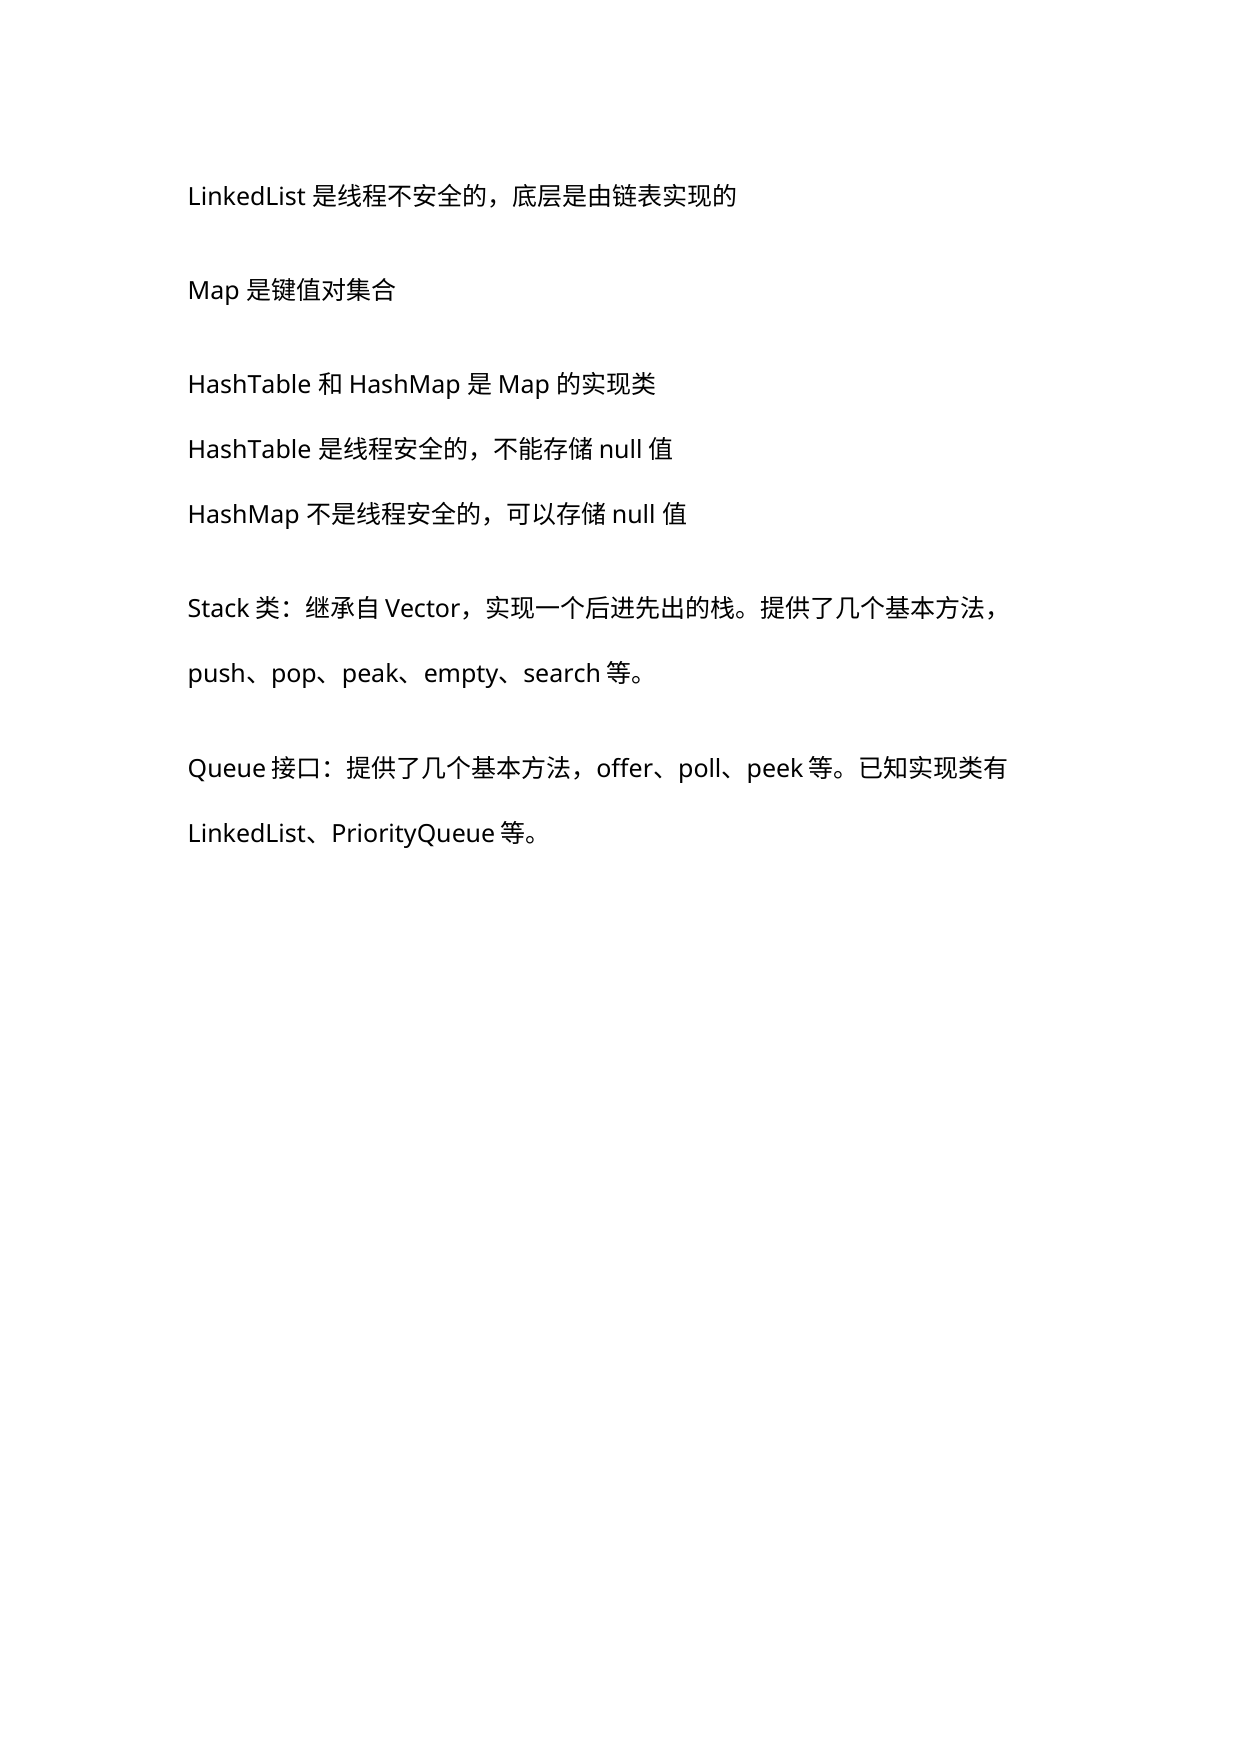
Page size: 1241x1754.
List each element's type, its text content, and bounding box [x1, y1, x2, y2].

text Queue接口：提供了几个基本方法，offer、poll、peek等。已知实现类有LinkedList、PriorityQueue等。 [187, 734, 1053, 864]
text Map 是键值对集合 [187, 256, 1053, 321]
text LinkedList 是线程不安全的，底层是由链表实现的 [187, 162, 1053, 227]
text HashTable 和 HashMap 是 Map 的实现类 HashTable 是线程安全的，不能存储 null 值 HashMap 不是线程安全的，可以存储 null 值 [187, 350, 1053, 545]
text Stack类：继承自Vector，实现一个后进先出的栈。提供了几个基本方法，push、pop、peak、empty、search等。 [187, 574, 1053, 704]
